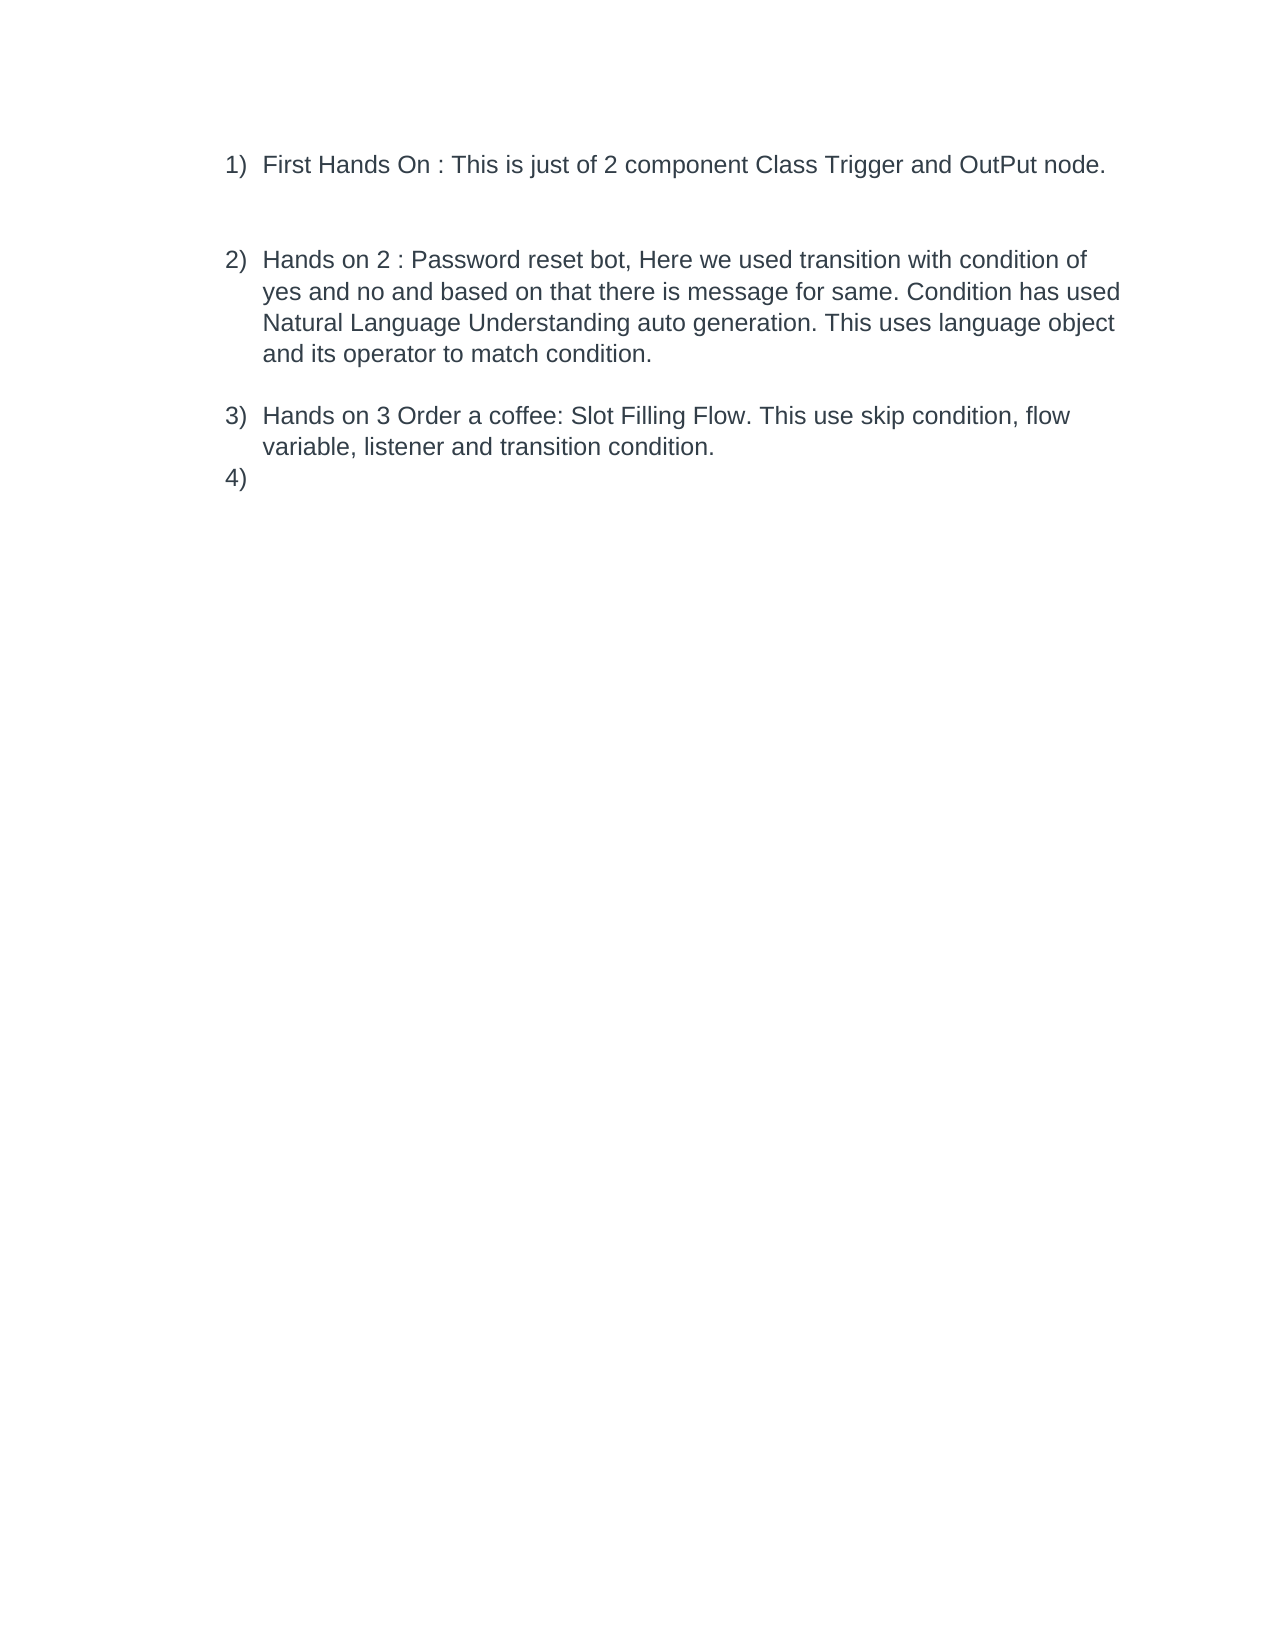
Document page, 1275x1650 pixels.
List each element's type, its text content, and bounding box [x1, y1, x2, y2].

list First Hands On : This is just of 2 component Class Trigger and OutPut node. [225, 150, 1125, 179]
list Hands on 2 : Password reset bot, Here we used transition with condition of yes and no and based on that there is message for same. Condition has used Natural Language Understanding auto generation. This uses language object and its operator to match condition. [225, 245, 1125, 367]
list Hands on 3 Order a coffee: Slot Filling Flow. This use skip condition, flow variable, listener and transition condition. [225, 401, 1125, 460]
